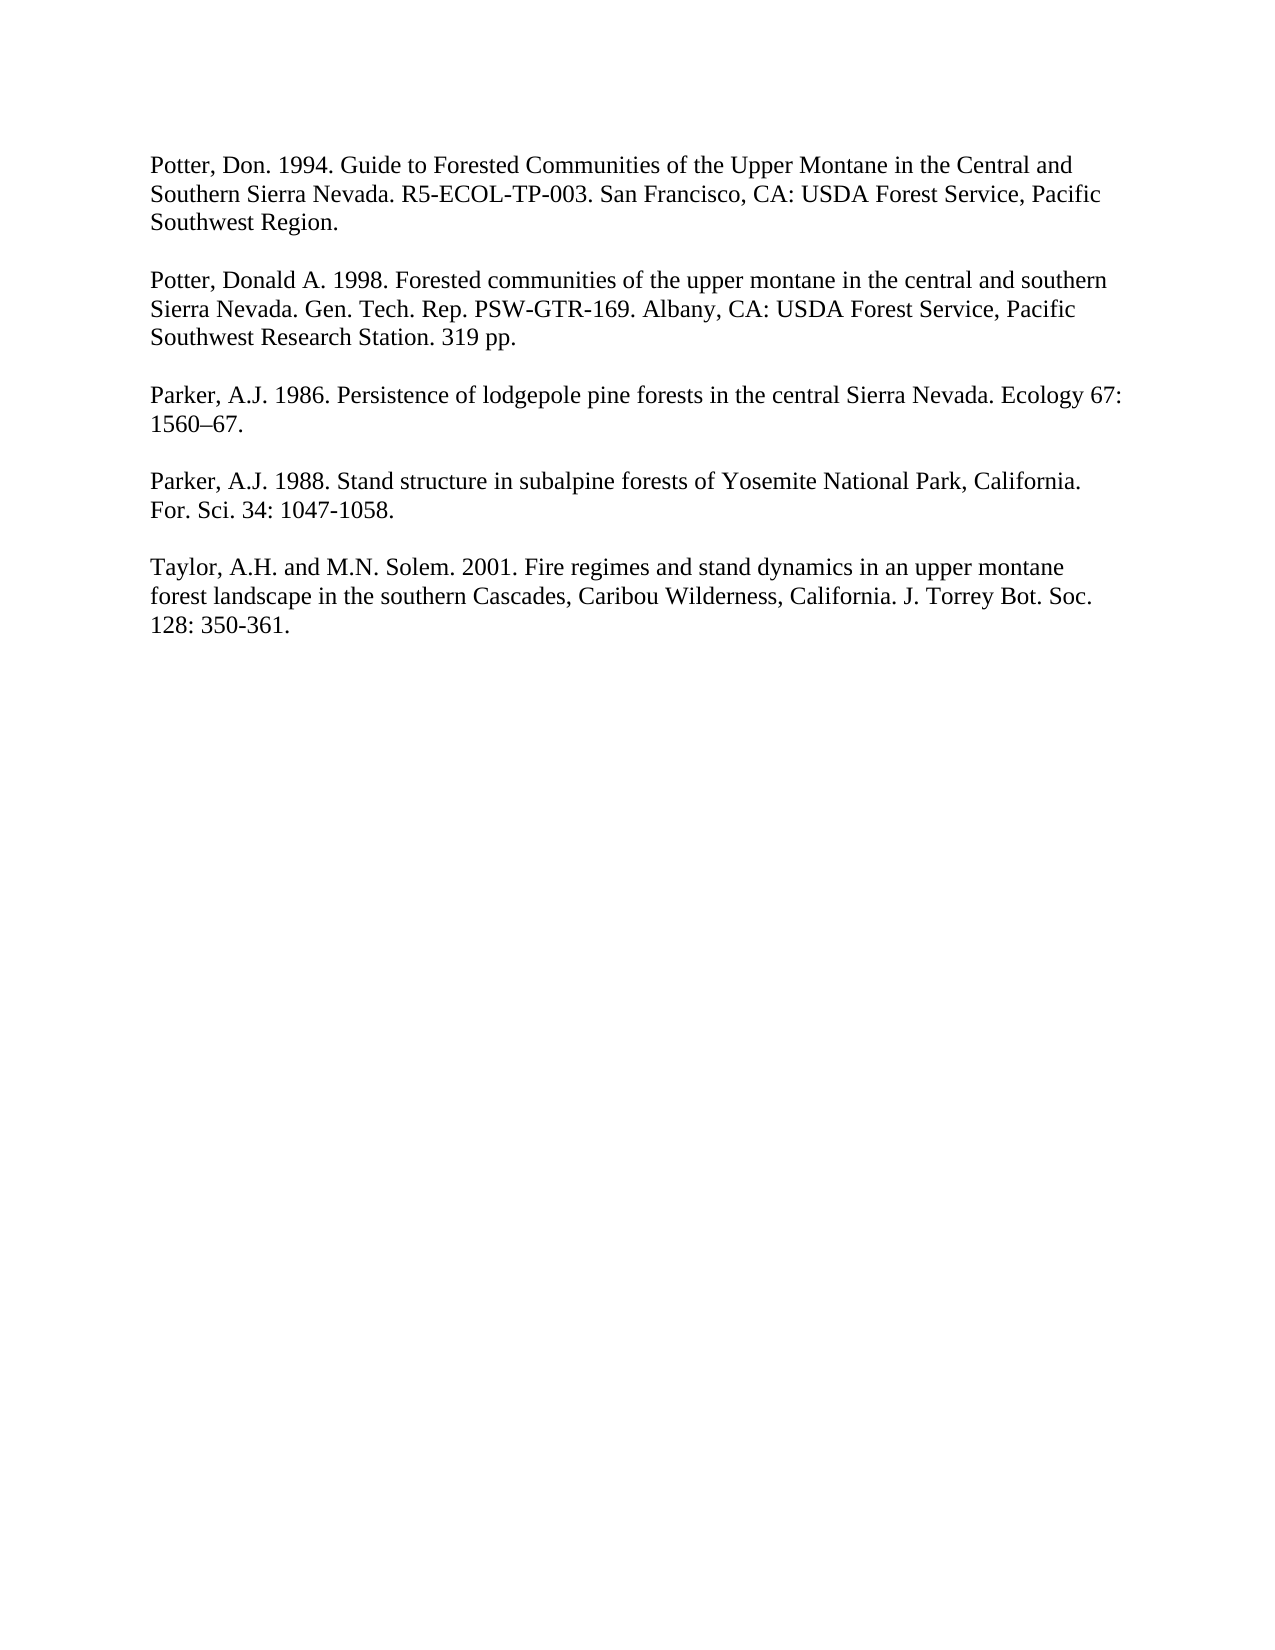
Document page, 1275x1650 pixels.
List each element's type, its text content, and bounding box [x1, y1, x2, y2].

text Parker, A.J. 1988. Stand structure in subalpine forests of Yosemite National Park, California. For. Sci. 34: 1047-1058. [150, 466, 1125, 524]
text Taylor, A.H. and M.N. Solem. 2001. Fire regimes and stand dynamics in an upper montane forest landscape in the southern Cascades, Caribou Wilderness, California. J. Torrey Bot. Soc. 128: 350-361. [150, 552, 1125, 639]
text Potter, Donald A. 1998. Forested communities of the upper montane in the central and southern Sierra Nevada. Gen. Tech. Rep. PSW-GTR-169. Albany, CA: USDA Forest Service, Pacific Southwest Research Station. 319 pp. [150, 265, 1125, 351]
text Parker, A.J. 1986. Persistence of lodgepole pine forests in the central Sierra Nevada. Ecology 67: 1560–67. [150, 380, 1125, 437]
text Potter, Don. 1994. Guide to Forested Communities of the Upper Montane in the Central and Southern Sierra Nevada. R5-ECOL-TP-003. San Francisco, CA: USDA Forest Service, Pacific Southwest Region. [150, 150, 1125, 236]
